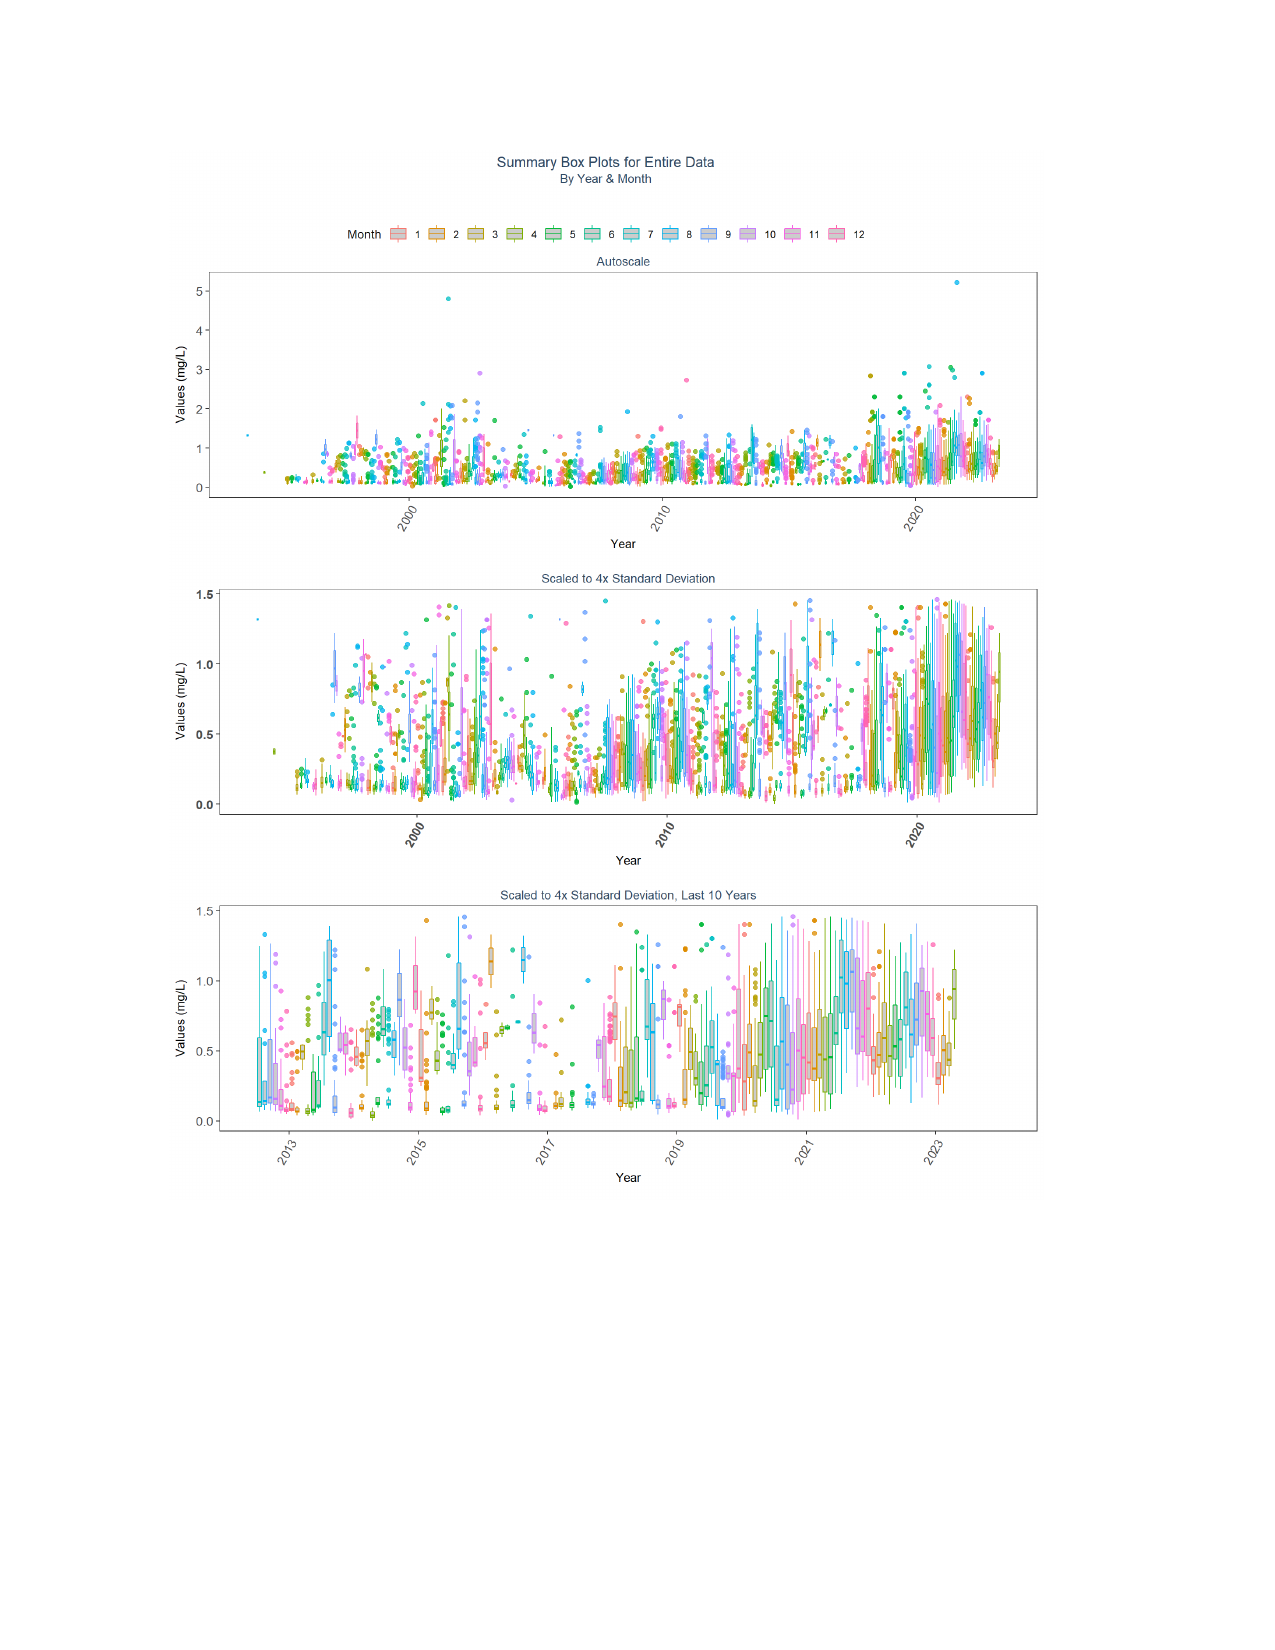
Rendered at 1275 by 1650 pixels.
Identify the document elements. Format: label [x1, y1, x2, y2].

picture [168, 150, 1044, 1200]
